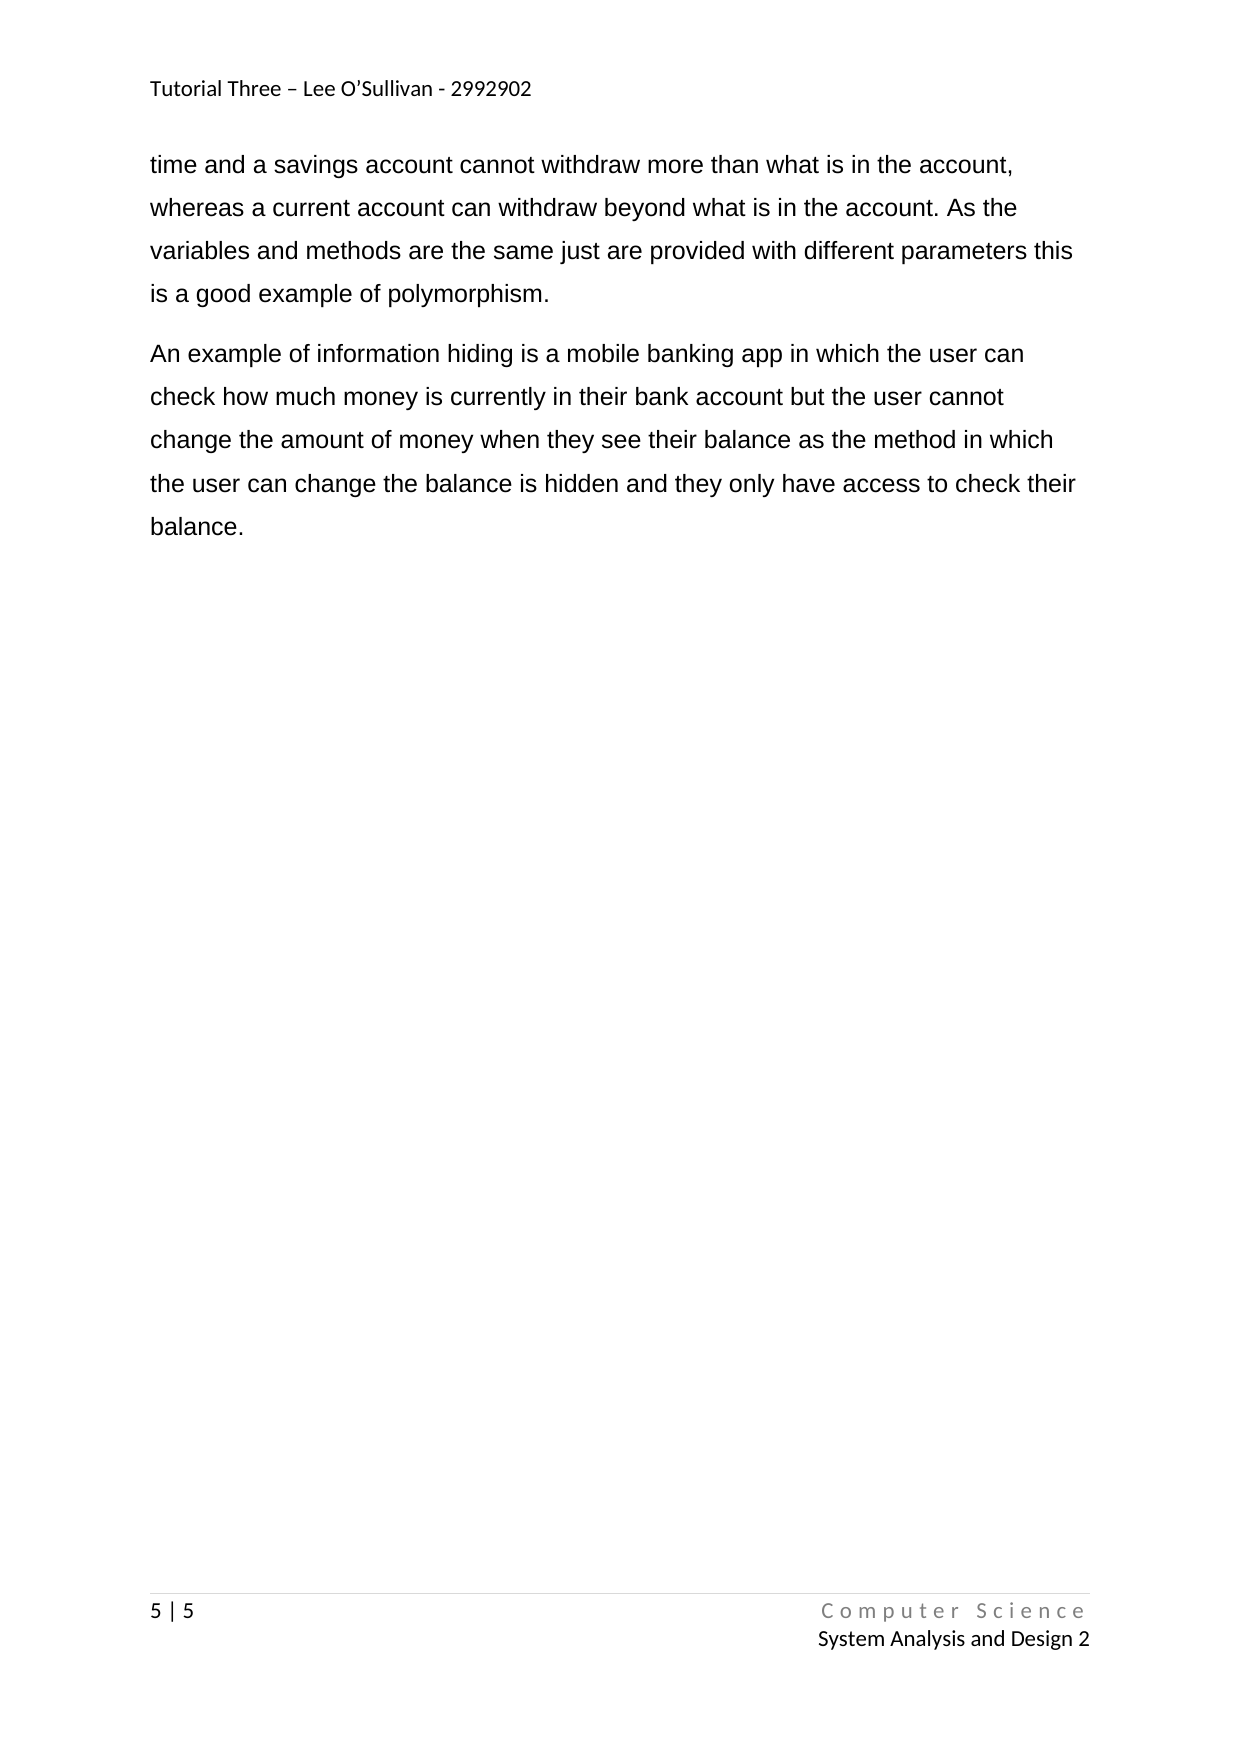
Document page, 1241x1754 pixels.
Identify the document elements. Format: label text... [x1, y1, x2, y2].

text An example of information hiding is a mobile banking app in which the user can check how much money is currently in their bank account but the user cannot change the amount of money when they see their balance as the method in which the user can change the balance is hidden and they only have access to check their balance. [150, 339, 1090, 540]
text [150, 150, 1090, 308]
